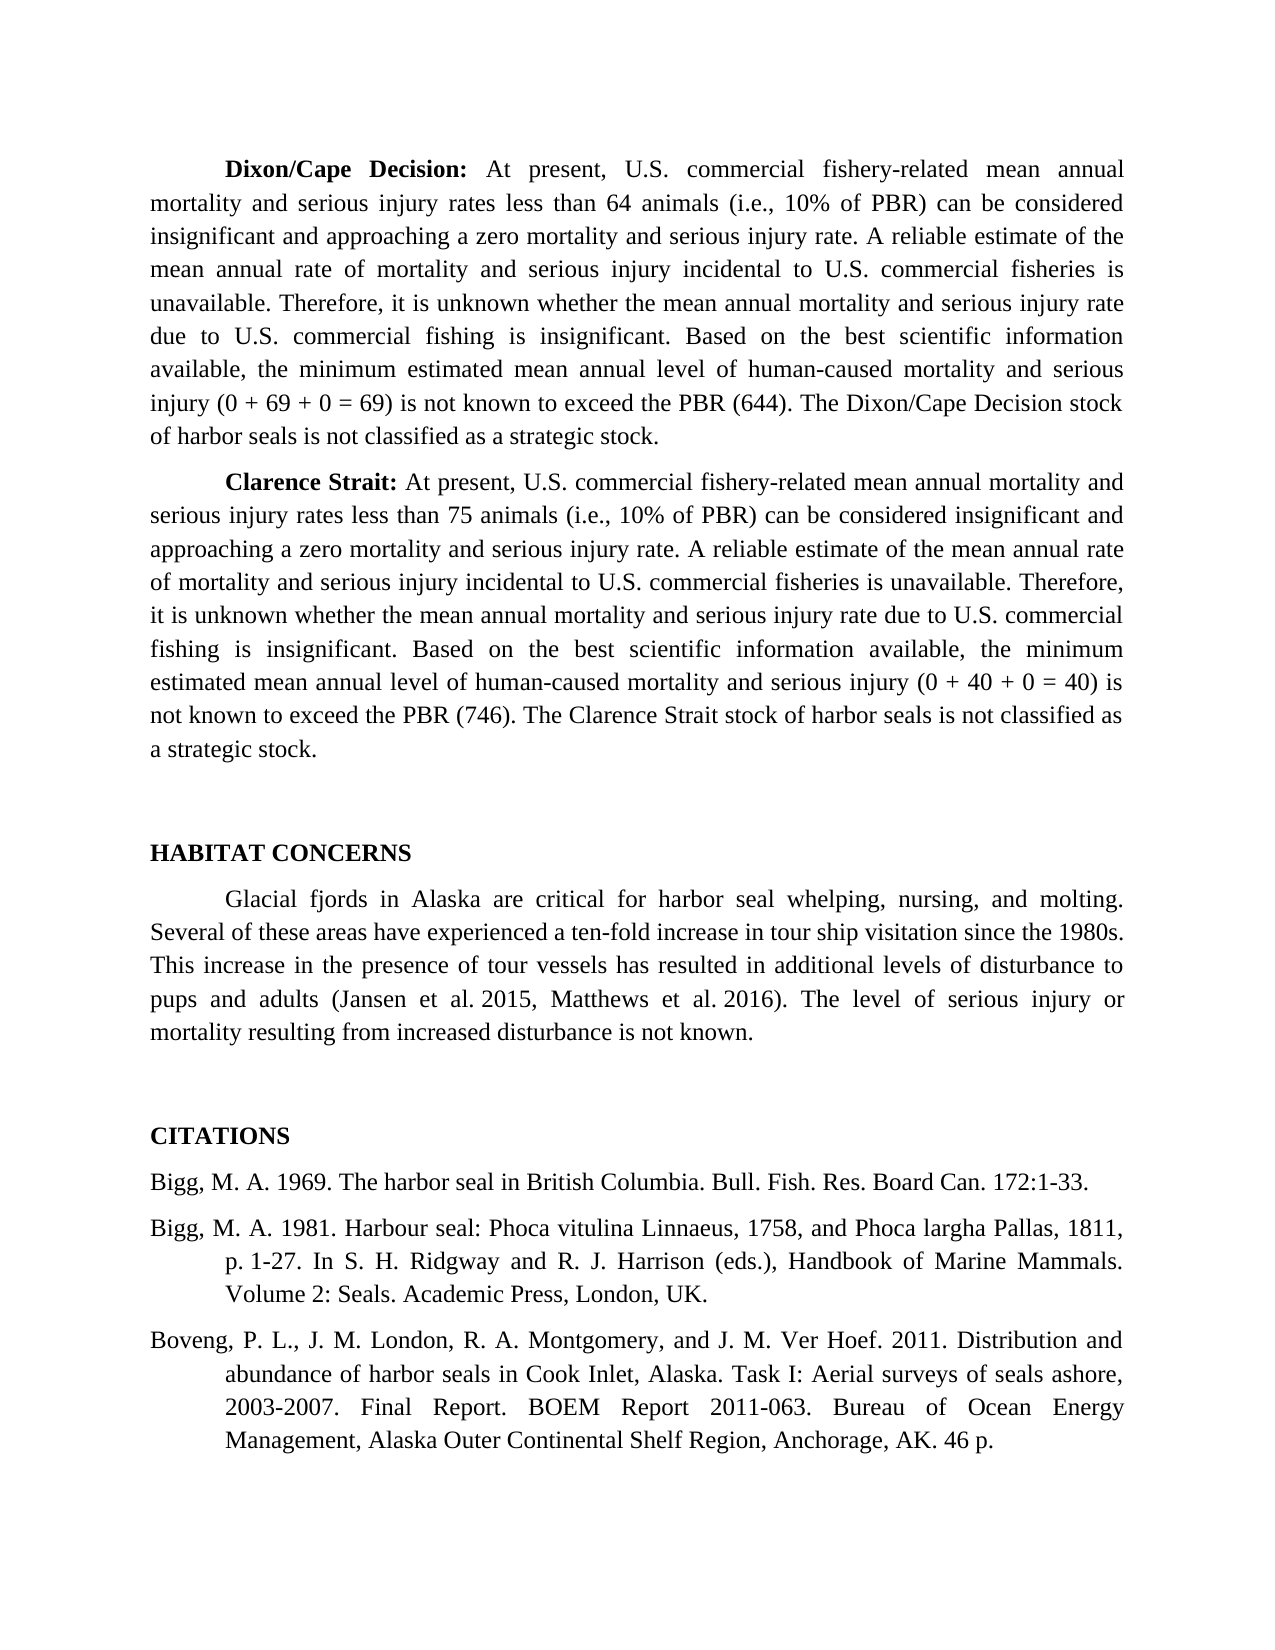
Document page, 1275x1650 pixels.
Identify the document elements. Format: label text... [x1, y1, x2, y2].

text Bigg, M. A. 1969. The harbor seal in British Columbia. Bull. Fish. Res. Board Can. 172:1-33. [150, 1162, 1125, 1196]
subtitle HABITAT CONCERNS [150, 833, 1125, 867]
text Bigg, M. A. 1981. Harbour seal: Phoca vitulina Linnaeus, 1758, and Phoca largha Pallas, 1811, p. 1-27. In S. H. Ridgway and R. J. Harrison (eds.), Handbook of Marine Mammals. Volume 2: Seals. Academic Press, London, UK. [150, 1208, 1125, 1308]
text Clarence Strait: At present, U.S. commercial fishery-related mean annual mortality and serious injury rates less than 75 animals (i.e., 10% of PBR) can be considered insignificant and approaching a zero mortality and serious injury rate. A reliable estimate of the mean annual rate of mortality and serious injury incidental to U.S. commercial fisheries is unavailable. Therefore, it is unknown whether the mean annual mortality and serious injury rate due to U.S. commercial fishing is insignificant. Based on the best scientific information available, the minimum estimated mean annual level of human-caused mortality and serious injury (0 + 40 + 0 = 40) is not known to exceed the PBR (746). The Clarence Strait stock of harbor seals is not classified as a strategic stock. [150, 462, 1125, 762]
text Dixon/Cape Decision: At present, U.S. commercial fishery-related mean annual mortality and serious injury rates less than 64 animals (i.e., 10% of PBR) can be considered insignificant and approaching a zero mortality and serious injury rate. A reliable estimate of the mean annual rate of mortality and serious injury incidental to U.S. commercial fisheries is unavailable. Therefore, it is unknown whether the mean annual mortality and serious injury rate due to U.S. commercial fishing is insignificant. Based on the best scientific information available, the minimum estimated mean annual level of human-caused mortality and serious injury (0 + 69 + 0 = 69) is not known to exceed the PBR (644). The Dixon/Cape Decision stock of harbor seals is not classified as a strategic stock. [150, 150, 1125, 450]
subtitle CITATIONS [150, 1117, 1125, 1150]
text Glacial fjords in Alaska are critical for harbor seal whelping, nursing, and molting. Several of these areas have experienced a ten-fold increase in tour ship visitation since the 1980s. This increase in the presence of tour vessels has resulted in additional levels of disturbance to pups and adults (Jansen et al. 2015, Matthews et al. 2016). The level of serious injury or mortality resulting from increased disturbance is not known. [150, 879, 1125, 1046]
text Boveng, P. L., J. M. London, R. A. Montgomery, and J. M. Ver Hoef. 2011. Distribution and abundance of harbor seals in Cook Inlet, Alaska. Task I: Aerial surveys of seals ashore, 2003-2007. Final Report. BOEM Report 2011-063. Bureau of Ocean Energy Management, Alaska Outer Continental Shelf Region, Anchorage, AK. 46 p. [150, 1321, 1125, 1454]
